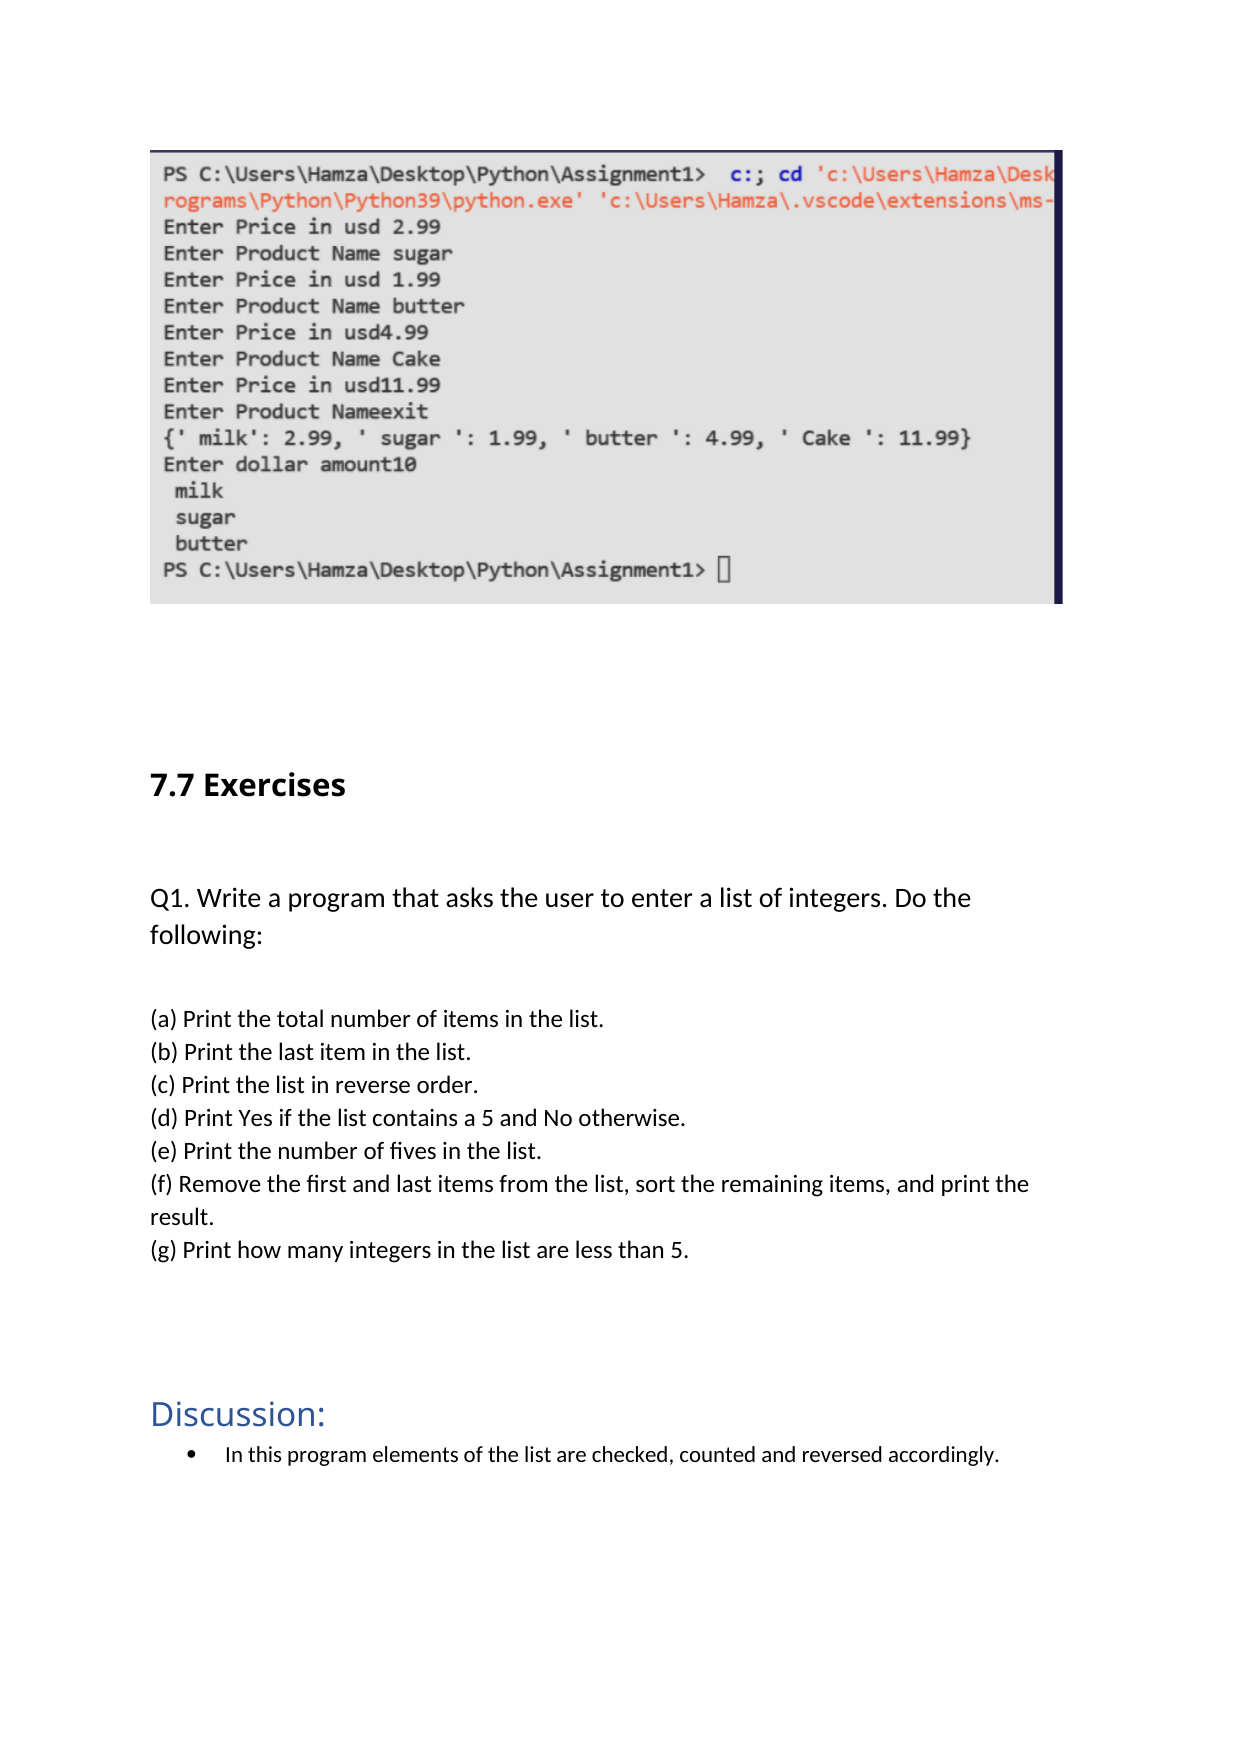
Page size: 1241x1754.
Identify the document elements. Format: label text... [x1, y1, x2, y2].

text (a) Print the total number of items in the list. (b) Print the last item in the list. (c) Print the list in reverse order. (d) Print Yes if the list contains a 5 and No otherwise. (e) Print the number of fives in the list. (f) Remove the first and last items from the list, sort the remaining items, and print the result. (g) Print how many integers in the list are less than 5. [150, 971, 1090, 1264]
picture [150, 150, 1063, 604]
text Q1. Write a program that asks the user to enter a list of integers. Do the following: [150, 880, 1090, 951]
text 7.7 Exercises [150, 763, 1090, 806]
list In this program elements of the list are checked, counted and reversed accordingly. [187, 1440, 1090, 1468]
subtitle Discussion: [150, 1391, 1090, 1436]
